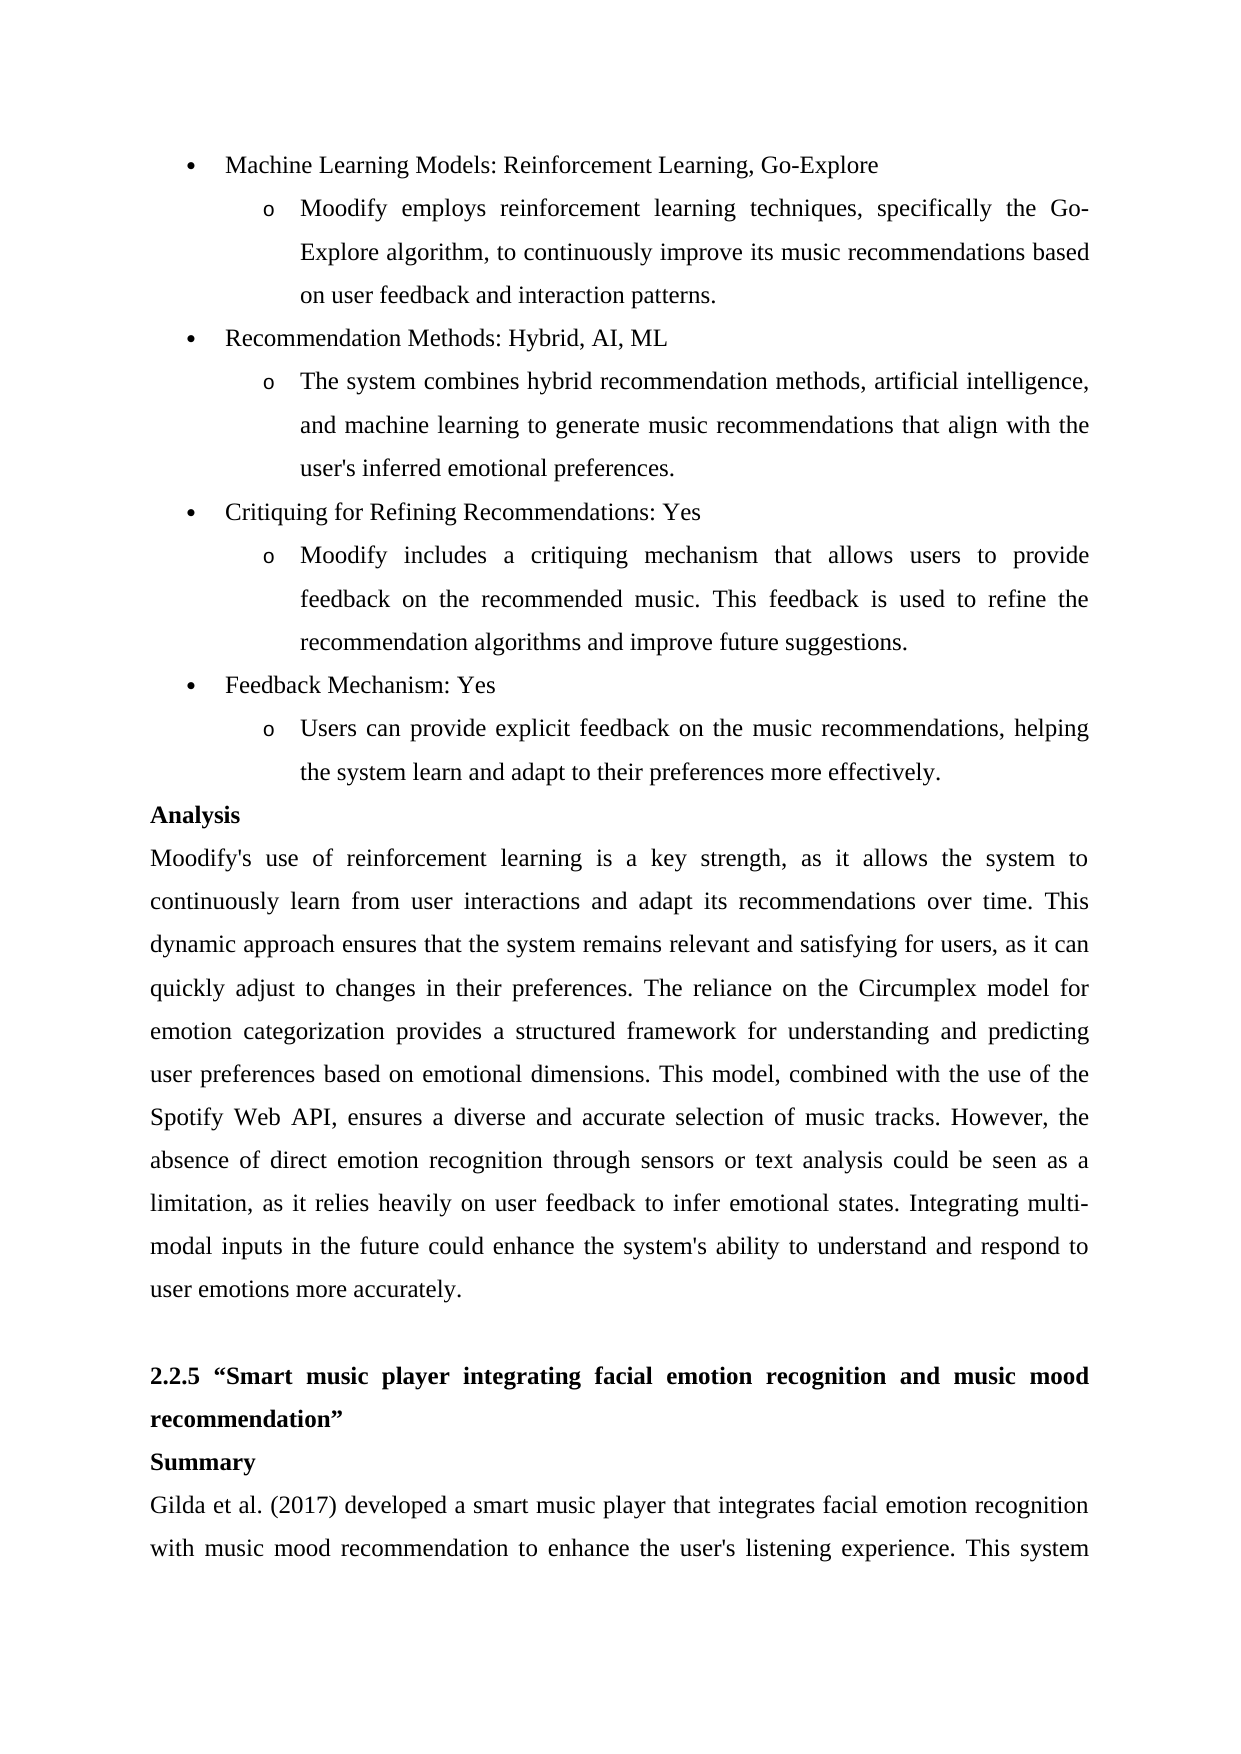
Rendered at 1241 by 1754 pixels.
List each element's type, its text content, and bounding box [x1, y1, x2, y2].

list Critiquing for Refining Recommendations: Yes [187, 497, 1090, 525]
text 2.2.5 “Smart music player integrating facial emotion recognition and music mood recommendation” [150, 1361, 1090, 1433]
list Moodify employs reinforcement learning techniques, specifically the Go-Explore algorithm, to continuously improve its music recommendations based on user feedback and interaction patterns. [262, 193, 1090, 309]
text Summary [150, 1447, 1090, 1476]
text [150, 1490, 1090, 1562]
list Recommendation Methods: Hybrid, AI, ML [187, 323, 1090, 352]
list Machine Learning Models: Reinforcement Learning, Go-Explore [187, 150, 1090, 179]
list The system combines hybrid recommendation methods, artificial intelligence, and machine learning to generate music recommendations that align with the user's inferred emotional preferences. [262, 366, 1090, 482]
list Feedback Mechanism: Yes [187, 670, 1090, 699]
list Users can provide explicit feedback on the music recommendations, helping the system learn and adapt to their preferences more effectively. [262, 713, 1090, 786]
text Moodify's use of reinforcement learning is a key strength, as it allows the system to continuously learn from user interactions and adapt its recommendations over time. This dynamic approach ensures that the system remains relevant and satisfying for users, as it can quickly adjust to changes in their preferences. The reliance on the Circumplex model for emotion categorization provides a structured framework for understanding and predicting user preferences based on emotional dimensions. This model, combined with the use of the Spotify Web API, ensures a diverse and accurate selection of music tracks. However, the absence of direct emotion recognition through sensors or text analysis could be seen as a limitation, as it relies heavily on user feedback to infer emotional states. Integrating multi-modal inputs in the future could enhance the system's ability to understand and respond to user emotions more accurately. [150, 843, 1090, 1303]
list Moodify includes a critiquing mechanism that allows users to provide feedback on the recommended music. This feedback is used to refine the recommendation algorithms and improve future suggestions. [262, 540, 1090, 656]
text Analysis [150, 800, 1090, 829]
